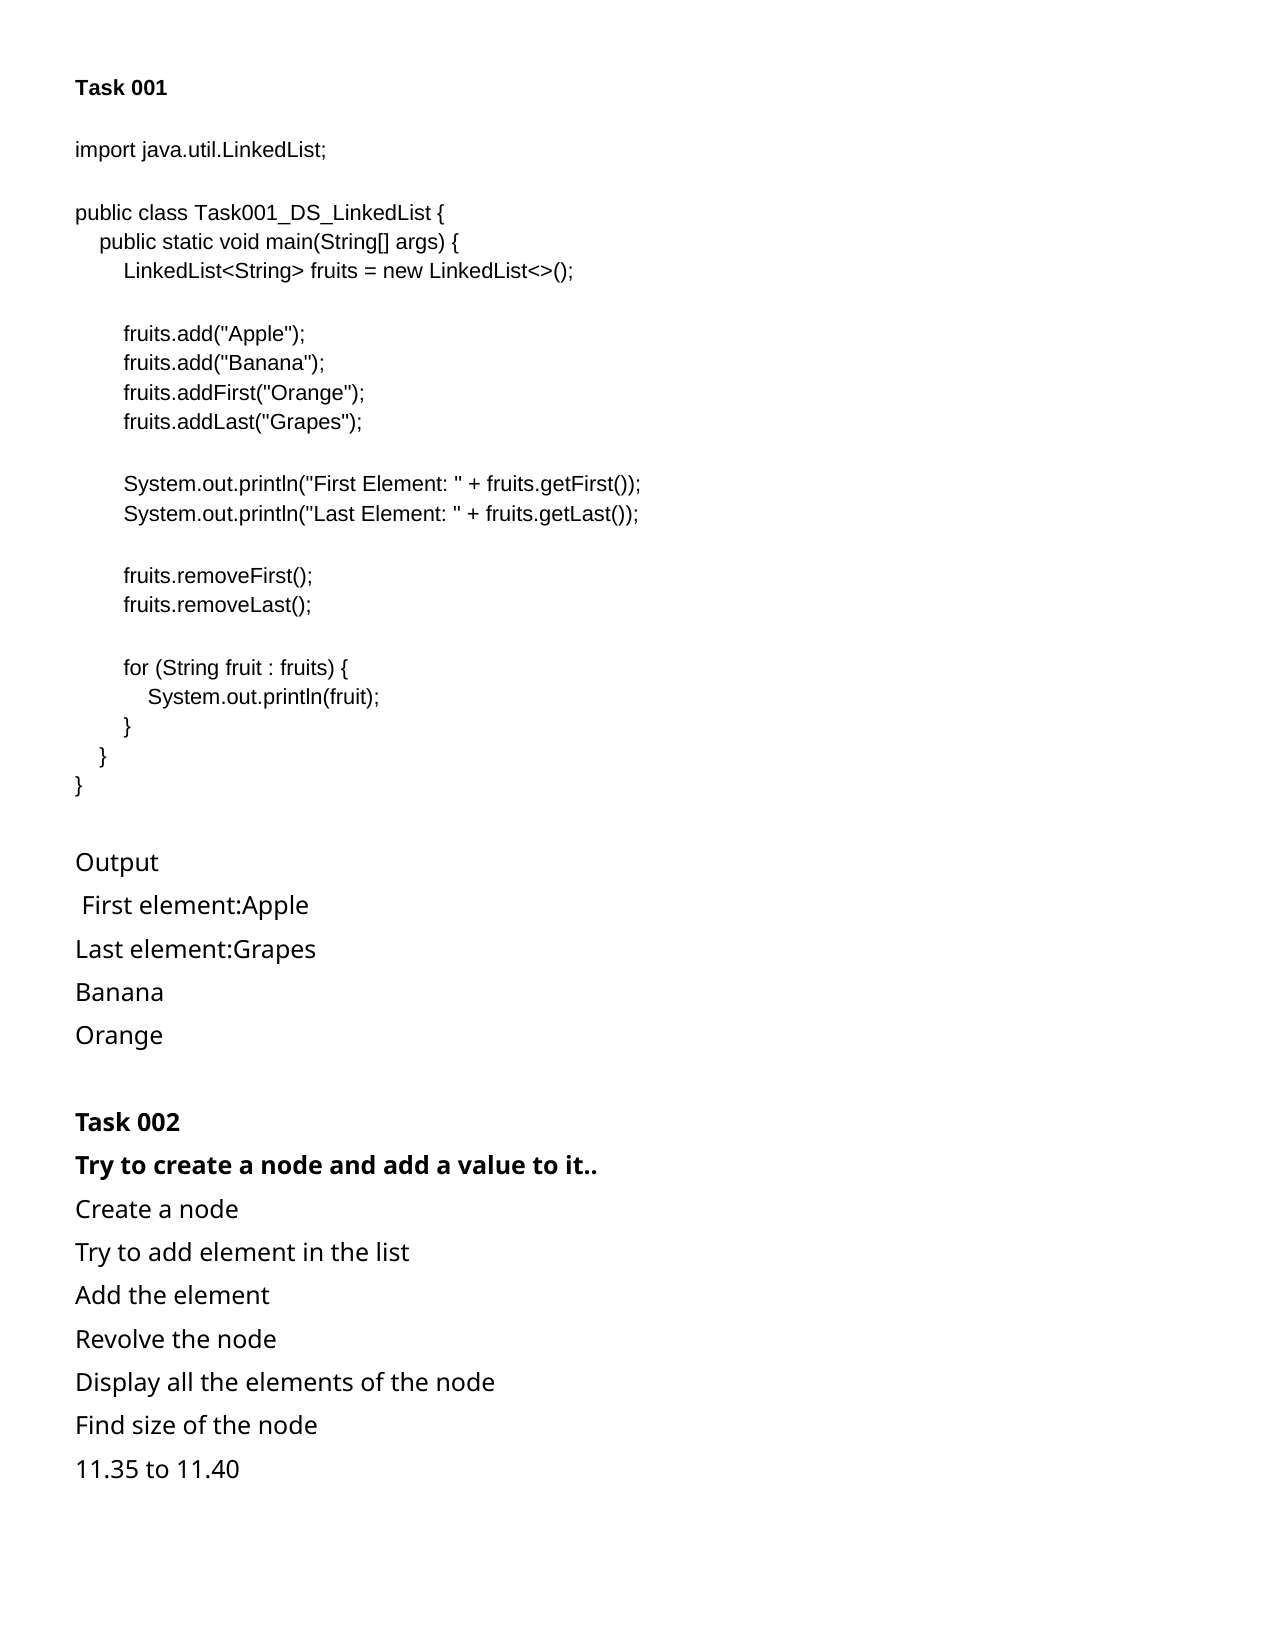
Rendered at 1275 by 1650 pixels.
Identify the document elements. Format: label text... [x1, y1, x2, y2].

text fruits.addLast("Grapes"); [75, 409, 1200, 434]
text } [75, 772, 1200, 797]
text System.out.println("Last Element: " + fruits.getLast()); [75, 500, 1200, 526]
text Task 002 [75, 1104, 1200, 1139]
text Try to add element in the list [75, 1234, 1200, 1269]
text Add the element [75, 1278, 1200, 1312]
text } [75, 742, 1200, 768]
text LinkedList<String> fruits = new LinkedList<>(); [75, 258, 1200, 283]
text Last element:Grapes [75, 931, 1200, 965]
text Create a node [75, 1191, 1200, 1225]
text import java.util.LinkedList; [75, 137, 1200, 162]
text public static void main(String[] args) { [75, 229, 1200, 254]
text } [75, 713, 1200, 738]
text 11.35 to 11.40 [75, 1451, 1200, 1485]
text fruits.add("Banana"); [75, 350, 1200, 375]
text for (String fruit : fruits) { [75, 654, 1200, 679]
text fruits.add("Apple"); [75, 321, 1200, 346]
text fruits.removeLast(); [75, 592, 1200, 617]
text Revolve the node [75, 1321, 1200, 1355]
text Task 001 [75, 75, 1200, 100]
text First element:Apple [75, 888, 1200, 922]
text Try to create a node and add a value to it.. [75, 1148, 1200, 1182]
text Orange [75, 1018, 1200, 1052]
text System.out.println(fruit); [75, 684, 1200, 709]
text Output [75, 844, 1200, 879]
text fruits.addFirst("Orange"); [75, 379, 1200, 404]
text System.out.println("First Element: " + fruits.getFirst()); [75, 471, 1200, 496]
text Find size of the node [75, 1408, 1200, 1442]
text fruits.removeFirst(); [75, 563, 1200, 588]
text Banana [75, 974, 1200, 1009]
text public class Task001_DS_LinkedList { [75, 199, 1200, 225]
text Display all the elements of the node [75, 1364, 1200, 1399]
